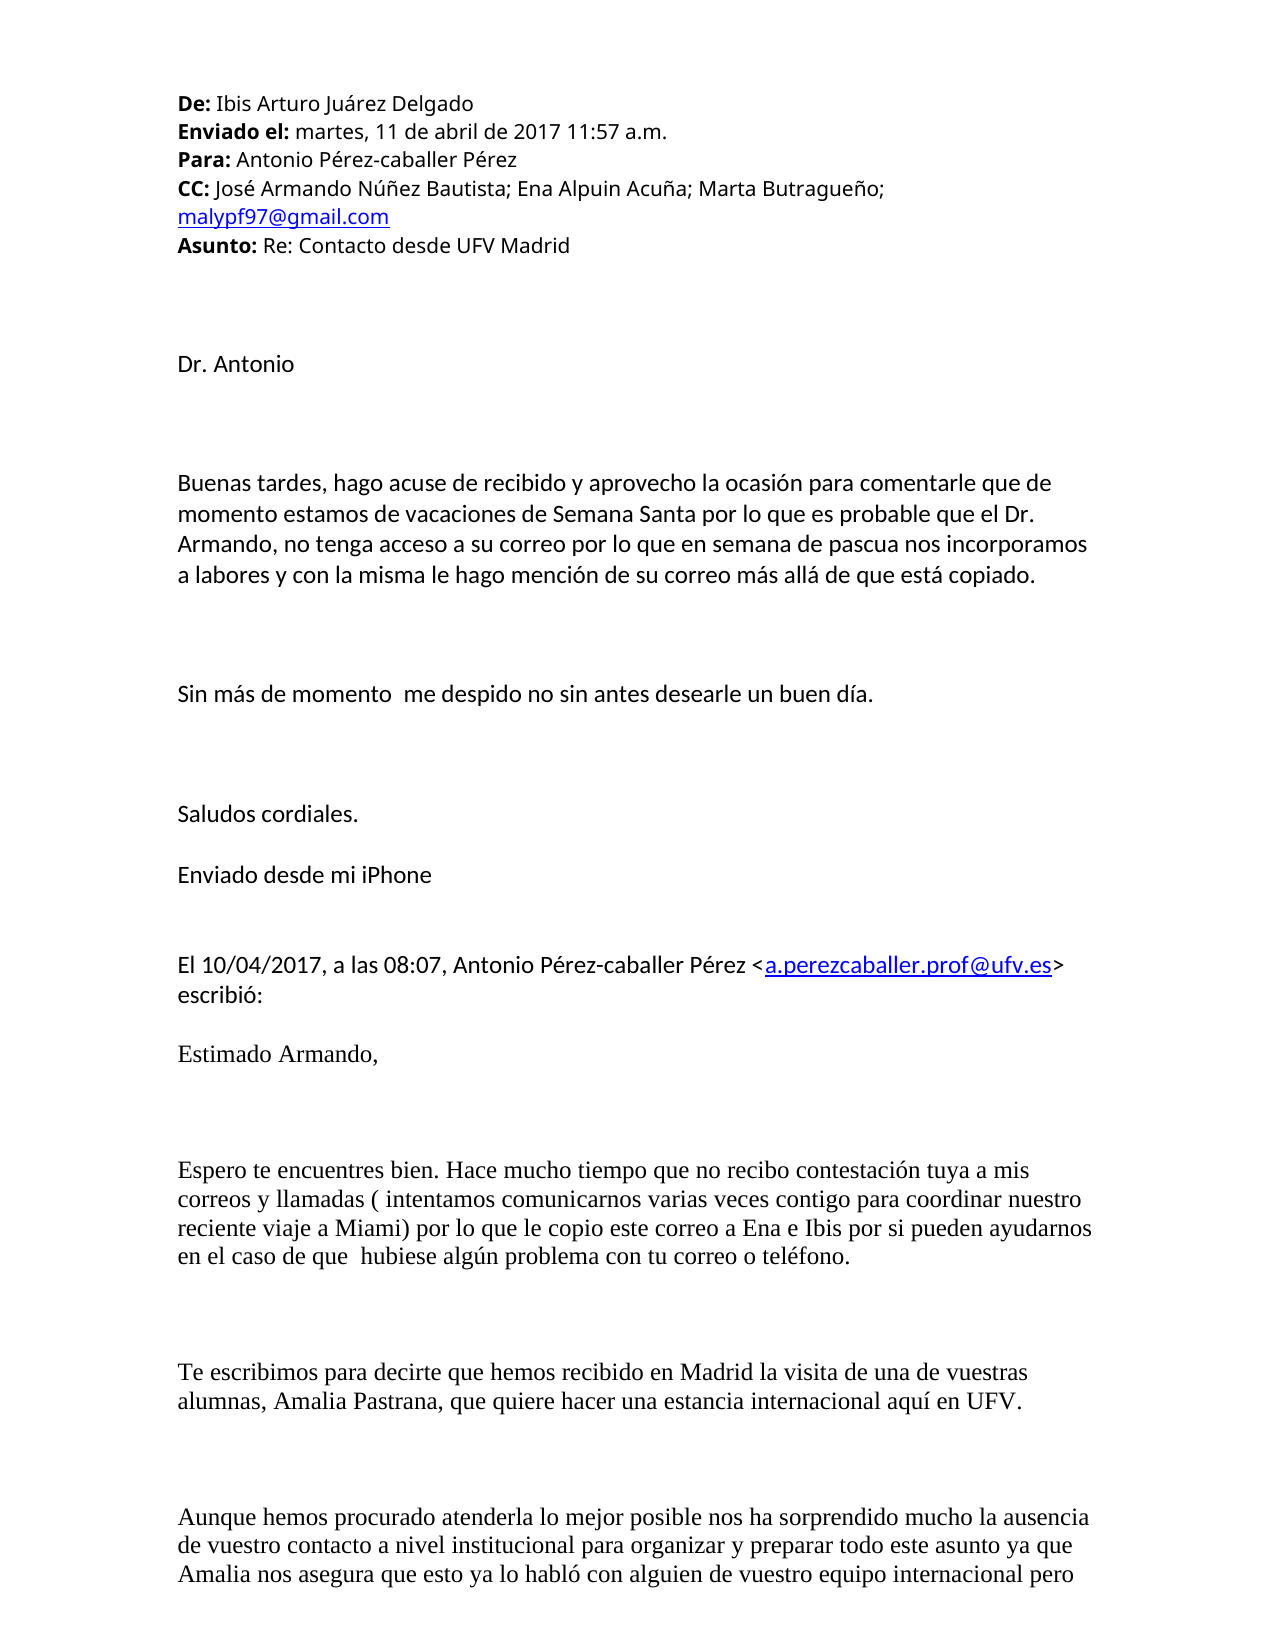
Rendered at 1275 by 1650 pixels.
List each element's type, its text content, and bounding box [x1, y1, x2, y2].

text Estimado Armando, [177, 1039, 1098, 1068]
text Te escribimos para decirte que hemos recibido en Madrid la visita de una de vuestras alumnas, Amalia Pastrana, que quiere hacer una estancia internacional aquí en UFV. [177, 1357, 1098, 1415]
text Dr. Antonio [177, 348, 1098, 379]
text Saludos cordiales. Enviado desde mi iPhone [177, 798, 1098, 889]
text Sin más de momento me despido no sin antes desearle un buen día. [177, 678, 1098, 709]
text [177, 1502, 1098, 1588]
text Espero te encuentres bien. Hace mucho tiempo que no recibo contestación tuya a mis correos y llamadas ( intentamos comunicarnos varias veces contigo para coordinar nuestro reciente viaje a Miami) por lo que le copio este correo a Ena e Ibis por si pueden ayudarnos en el caso de que hubiese algún problema con tu correo o teléfono. [177, 1155, 1098, 1270]
text De: Ibis Arturo Juárez Delgado Enviado el: martes, 11 de abril de 2017 11:57 a.m. Para: Antonio Pérez-caballer Pérez CC: José Armando Núñez Bautista; Ena Alpuin Acuña; Marta Butragueño; malypf97@gmail.com Asunto: Re: Contacto desde UFV Madrid [177, 89, 1098, 259]
text Buenas tardes, hago acuse de recibido y aprovecho la ocasión para comentarle que de momento estamos de vacaciones de Semana Santa por lo que es probable que el Dr. Armando, no tenga acceso a su correo por lo que en semana de pascua nos incorporamos a labores y con la misma le hago mención de su correo más allá de que está copiado. [177, 467, 1098, 589]
text El 10/04/2017, a las 08:07, Antonio Pérez-caballer Pérez <a.perezcaballer.prof@ufv.es> escribió: [177, 918, 1098, 1010]
